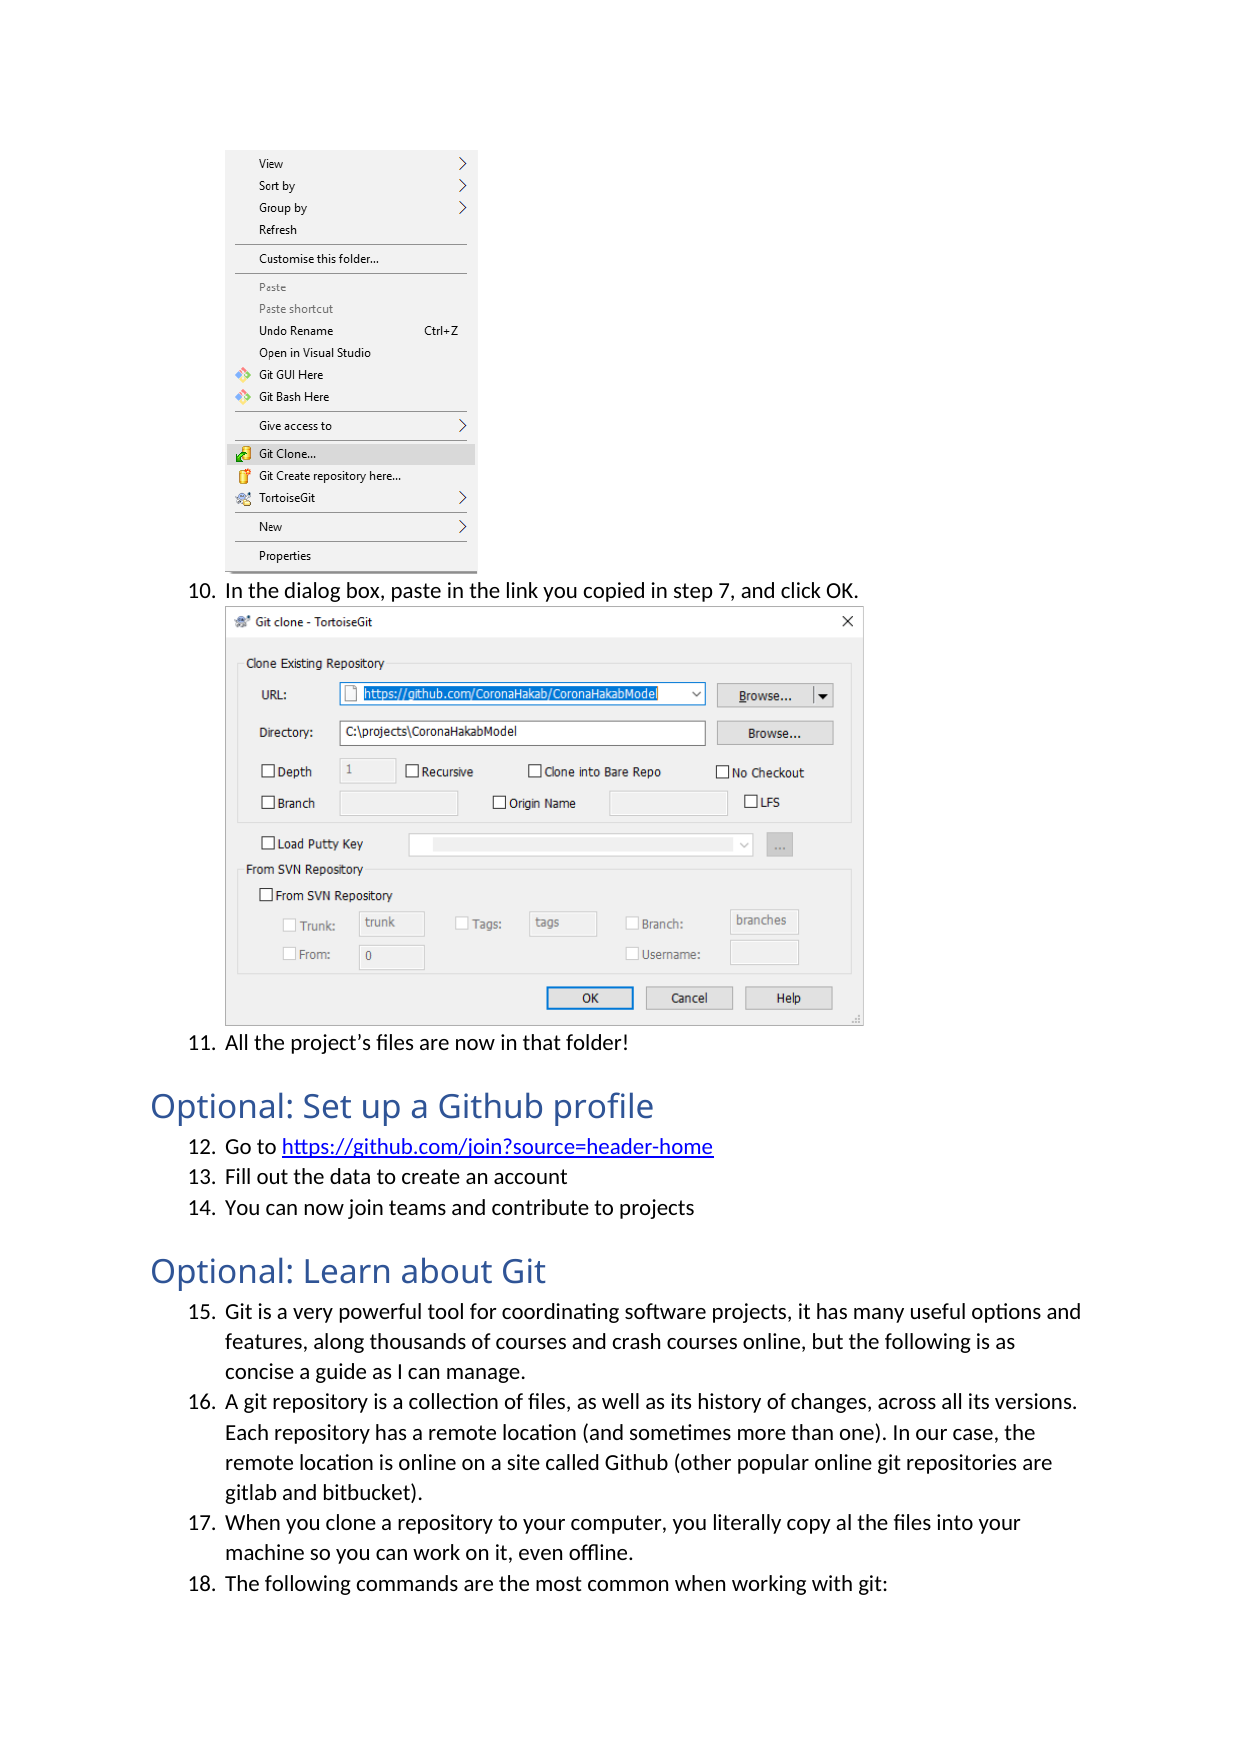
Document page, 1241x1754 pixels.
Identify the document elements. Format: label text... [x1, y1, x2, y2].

picture [225, 606, 864, 1026]
subtitle Optional: Set up a Github profile [150, 1083, 1090, 1129]
picture [225, 150, 478, 574]
list In the dialog box, paste in the link you copied in step 7, and click OK. [187, 576, 1090, 604]
list Go to https://github.com/join?source=header-home [187, 1132, 1090, 1160]
subtitle Optional: Learn about Git [150, 1248, 1090, 1293]
list Git is a very powerful tool for coordinating software projects, it has many useful options and features, along thousands of courses and crash courses online, but the following is as concise a guide as I can manage. [187, 1297, 1090, 1385]
list A git repository is a collection of files, as well as its history of changes, across all its versions. Each repository has a remote location (and sometimes more than one). In our case, the remote location is online on a site called Github (other popular online git repositories are gitlab and bitbucket). [187, 1387, 1090, 1506]
list Fill out the data to create an account [187, 1162, 1090, 1190]
list The following commands are the most common when working with git: [187, 1569, 1090, 1597]
list When you clone a repository to your computer, you literally copy al the files into your machine so you can work on it, even offline. [187, 1508, 1090, 1566]
list All the project’s files are now in that folder! [187, 1028, 1090, 1056]
list You can now join teams and contribute to projects [187, 1193, 1090, 1221]
